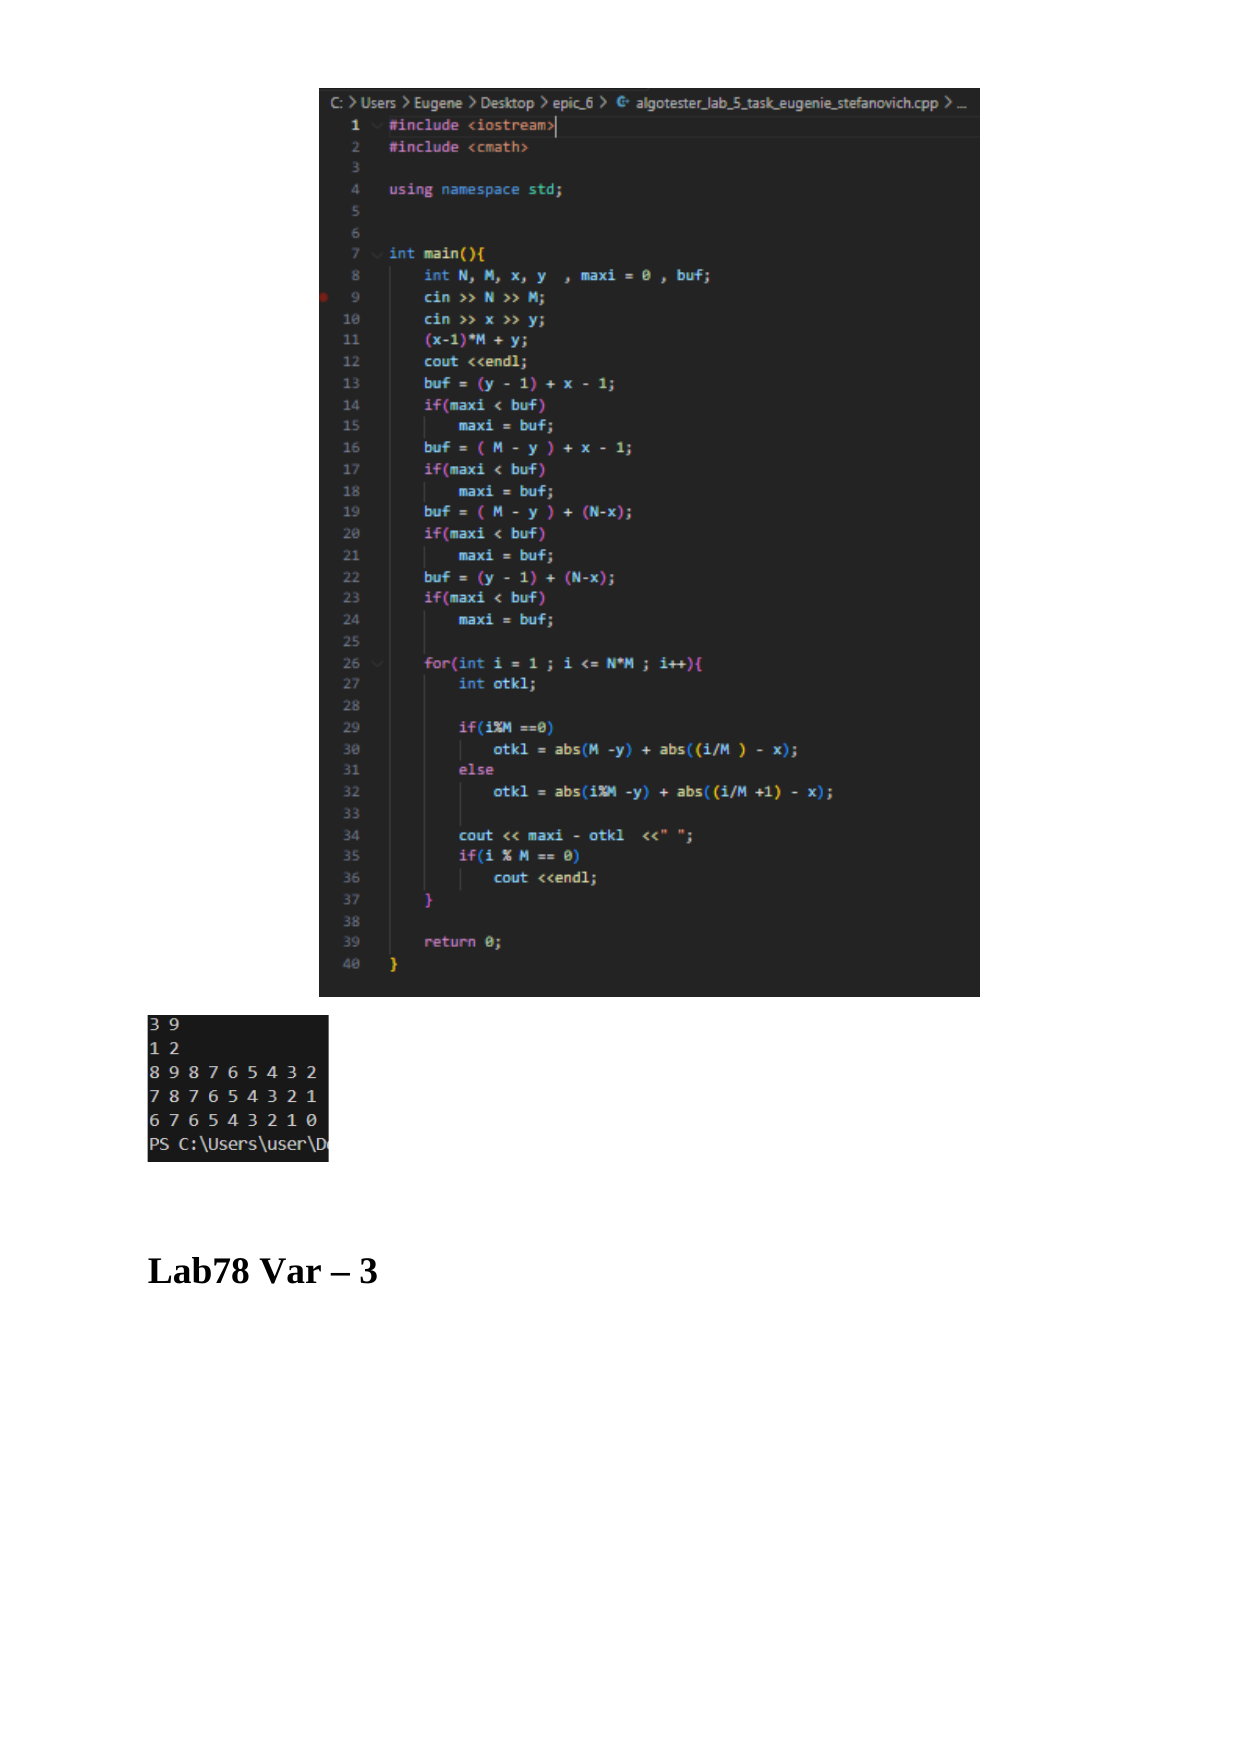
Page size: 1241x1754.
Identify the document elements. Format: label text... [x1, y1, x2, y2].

text Lab78 Var – 3 [148, 1248, 1152, 1292]
picture [147, 1015, 329, 1162]
picture [319, 88, 980, 997]
